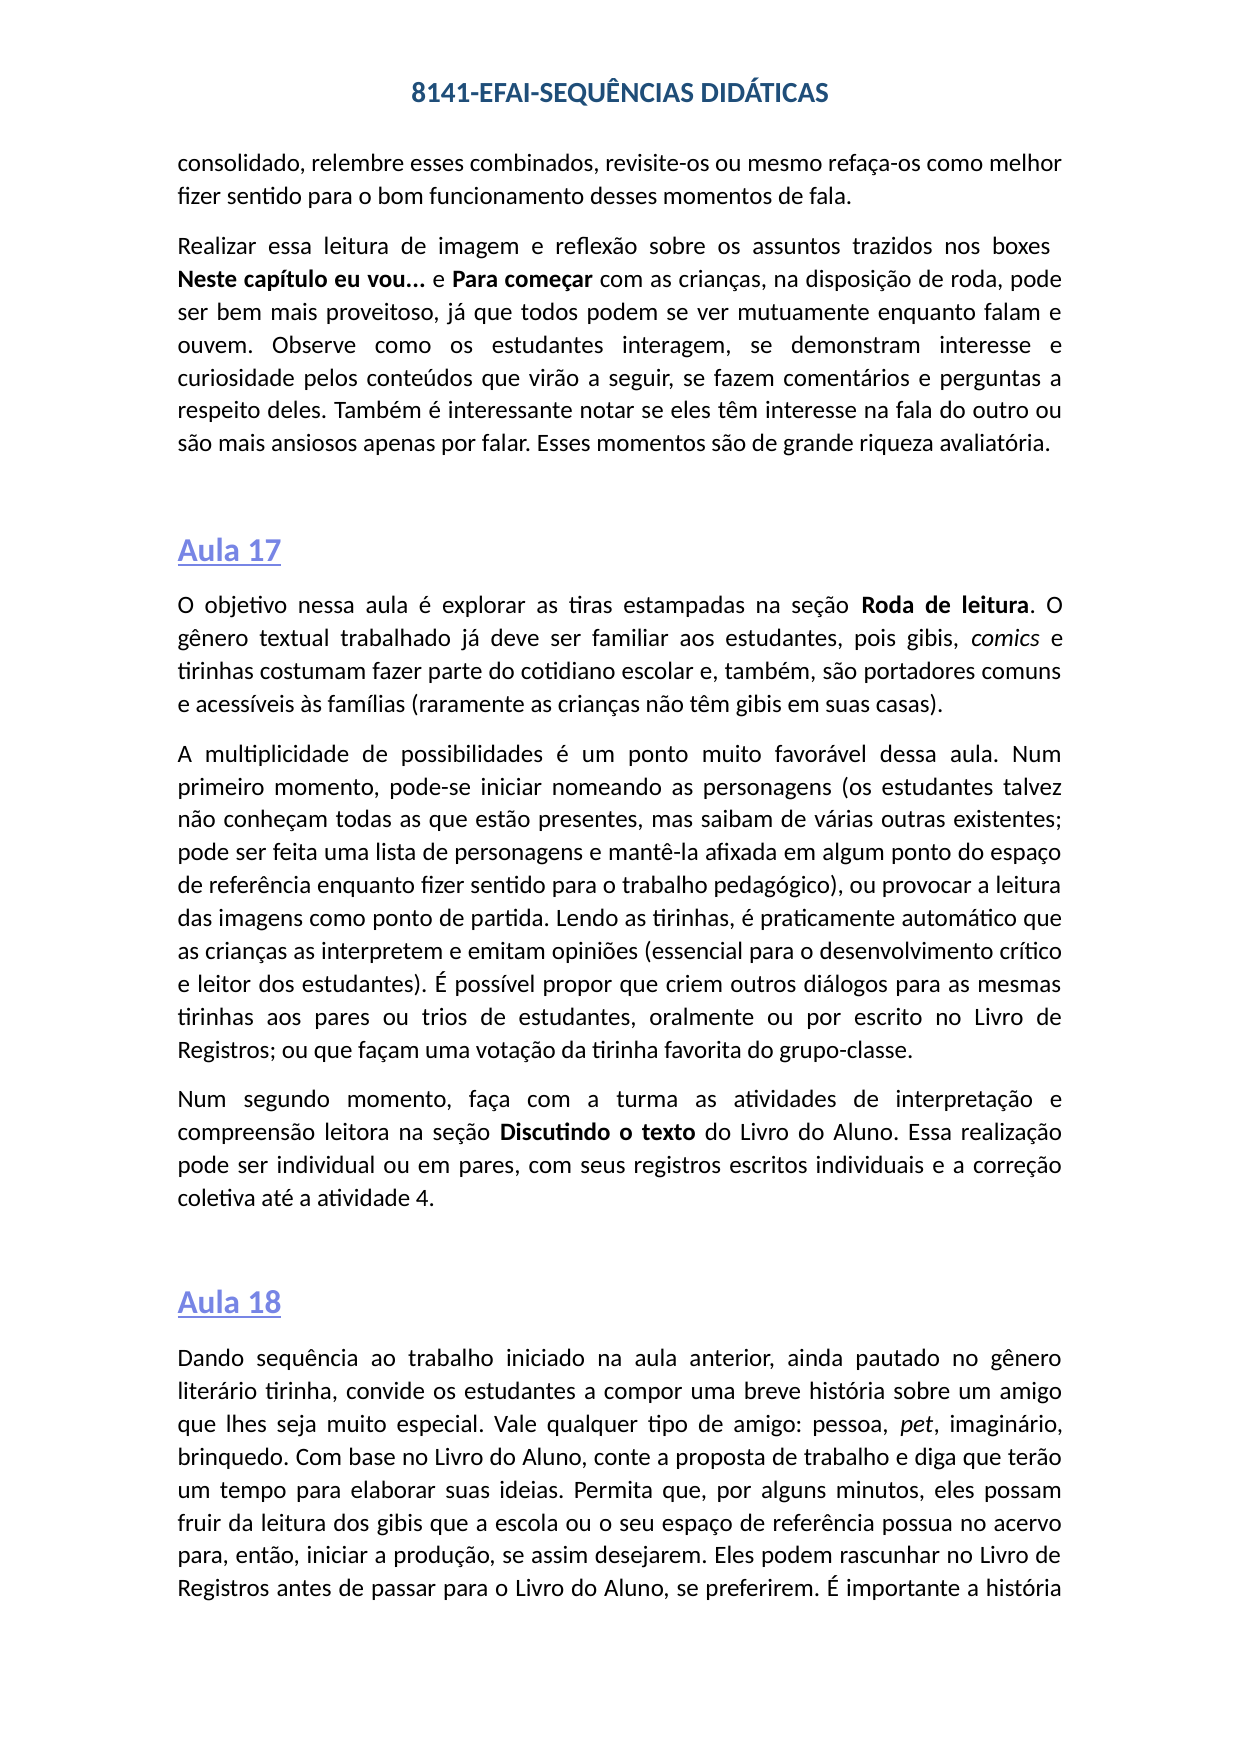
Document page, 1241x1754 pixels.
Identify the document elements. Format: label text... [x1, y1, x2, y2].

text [177, 148, 1063, 211]
text Num segundo momento, faça com a turma as atividades de interpretação e compreensão leitora na seção Discutindo o texto do Livro do Aluno. Essa realização pode ser individual ou em pares, com seus registros escritos individuais e a correção coletiva até a atividade 4. [177, 1084, 1063, 1213]
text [177, 1342, 1063, 1603]
text Aula 17 [177, 529, 1063, 569]
text O objetivo nessa aula é explorar as tiras estampadas na seção Roda de leitura. O gênero textual trabalhado já deve ser familiar aos estudantes, pois gibis, comics e tirinhas costumam fazer parte do cotidiano escolar e, também, são portadores comuns e acessíveis às famílias (raramente as crianças não têm gibis em suas casas). [177, 589, 1063, 719]
text A multiplicidade de possibilidades é um ponto muito favorável dessa aula. Num primeiro momento, pode-se iniciar nomeando as personagens (os estudantes talvez não conheçam todas as que estão presentes, mas saibam de várias outras existentes; pode ser feita uma lista de personagens e mantê-la afixada em algum ponto do espaço de referência enquanto fizer sentido para o trabalho pedagógico), ou provocar a leitura das imagens como ponto de partida. Lendo as tirinhas, é praticamente automático que as crianças as interpretem e emitam opiniões (essencial para o desenvolvimento crítico e leitor dos estudantes). É possível propor que criem outros diálogos para as mesmas tirinhas aos pares ou trios de estudantes, oralmente ou por escrito no Livro de Registros; ou que façam uma votação da tirinha favorita do grupo-classe. [177, 738, 1063, 1064]
text Aula 18 [177, 1282, 1063, 1322]
text Realizar essa leitura de imagem e reflexão sobre os assuntos trazidos nos boxes Neste capítulo eu vou... e Para começar com as crianças, na disposição de roda, pode ser bem mais proveitoso, já que todos podem se ver mutuamente enquanto falam e ouvem. Observe como os estudantes interagem, se demonstram interesse e curiosidade pelos conteúdos que virão a seguir, se fazem comentários e perguntas a respeito deles. Também é interessante notar se eles têm interesse na fala do outro ou são mais ansiosos apenas por falar. Esses momentos são de grande riqueza avaliatória. [177, 230, 1063, 458]
